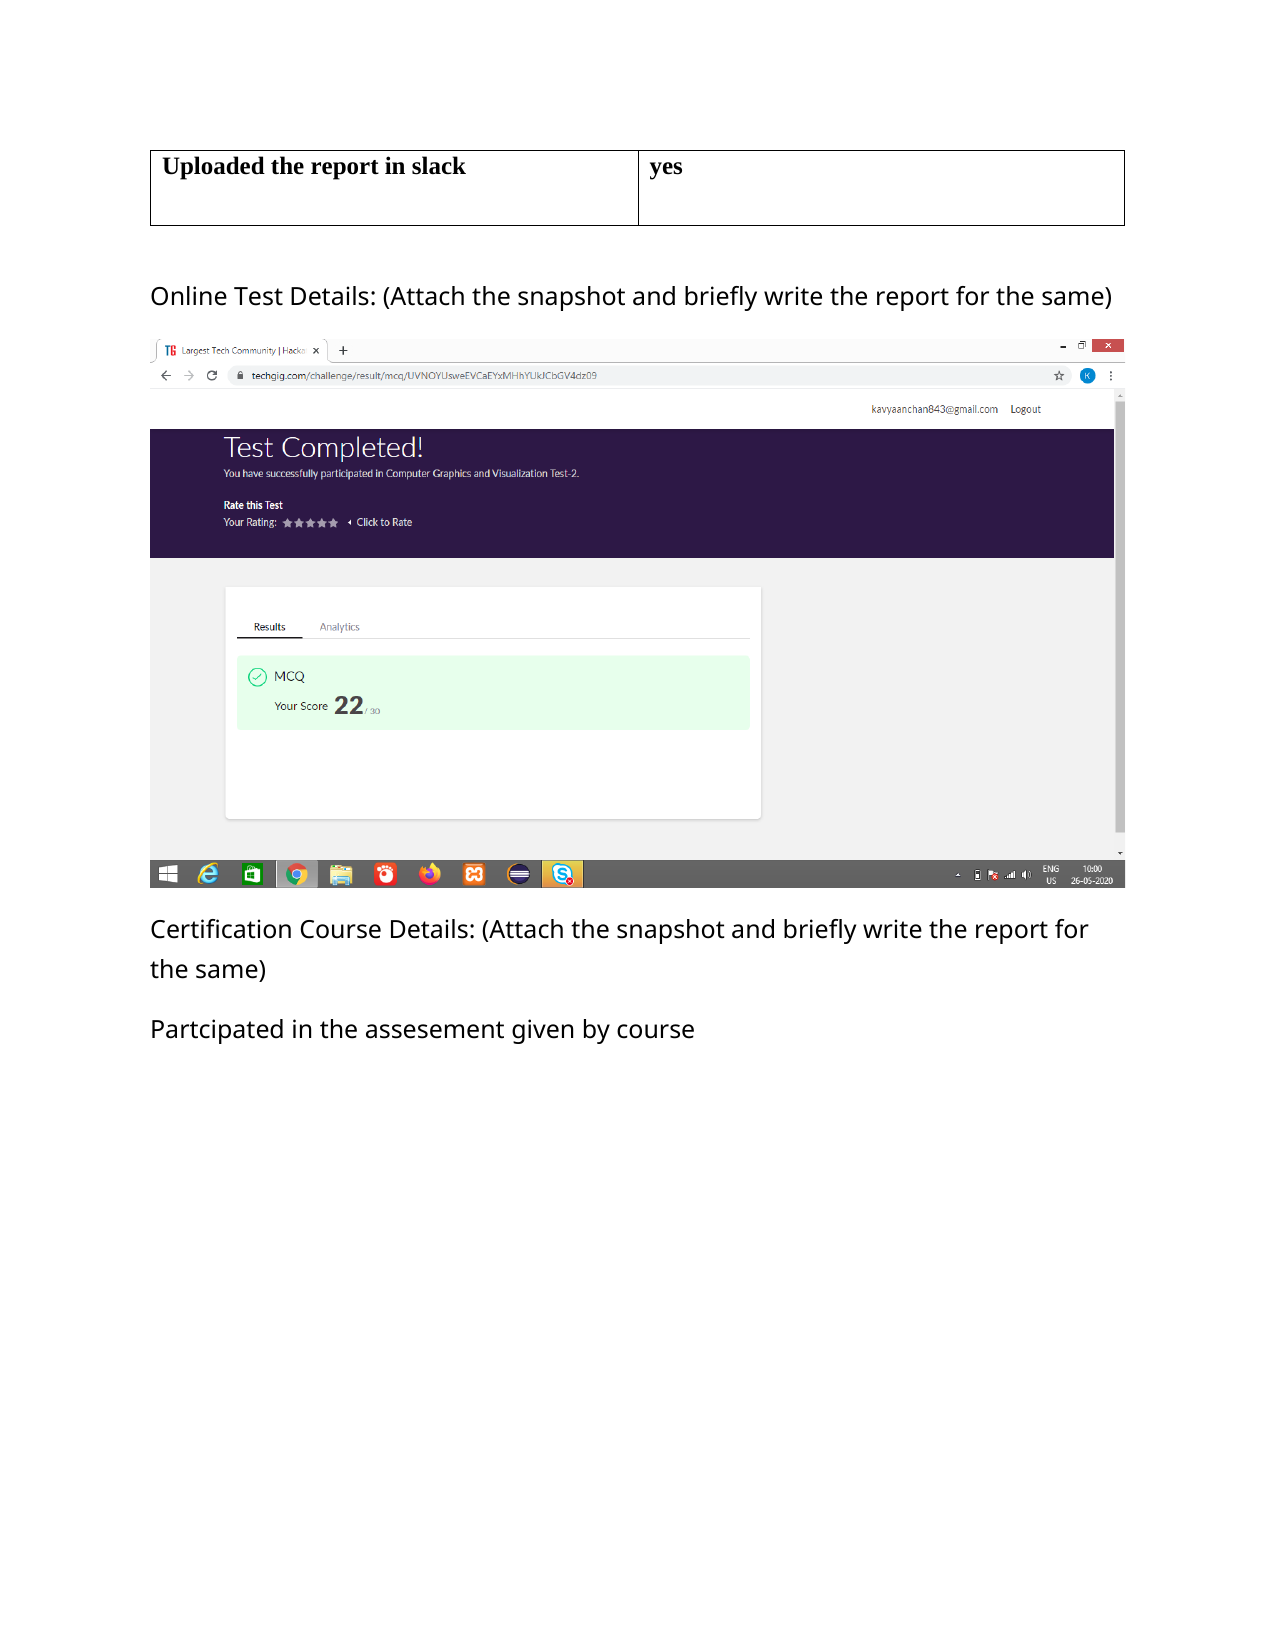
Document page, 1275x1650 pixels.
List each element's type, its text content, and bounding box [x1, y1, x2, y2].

text Certification Course Details: (Attach the snapshot and briefly write the report for the same) [150, 912, 1125, 985]
table_cell Uploaded the report in slack [151, 151, 638, 225]
picture [150, 339, 1125, 888]
text Partcipated in the assesement given by course [150, 1011, 1125, 1045]
text Online Test Details: (Attach the snapshot and briefly write the report for the same) [150, 279, 1125, 313]
table_cell yes [639, 151, 1124, 225]
